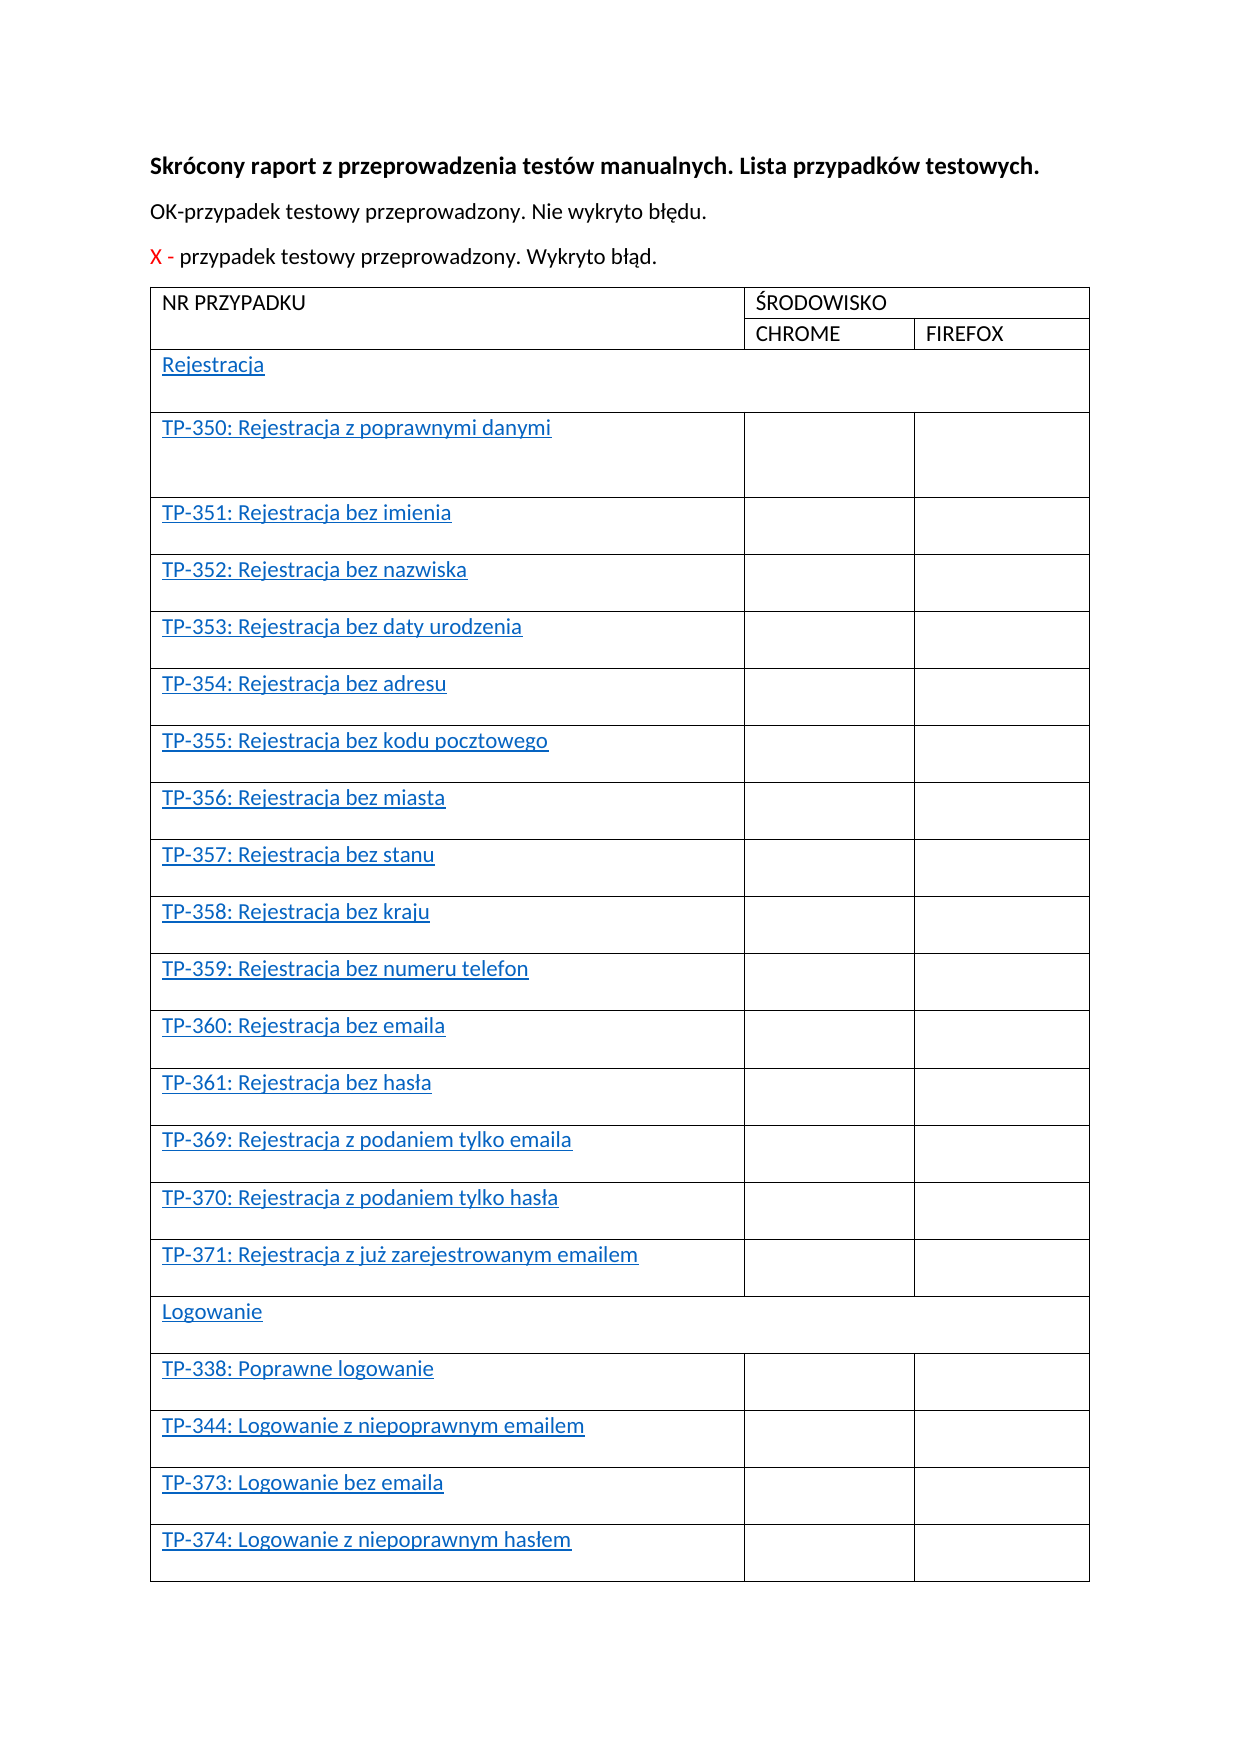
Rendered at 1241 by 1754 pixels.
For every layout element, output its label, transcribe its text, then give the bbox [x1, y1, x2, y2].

table_cell [915, 1011, 1089, 1067]
table_cell [745, 954, 914, 1010]
table_cell [745, 498, 914, 554]
table_cell TP-358: Rejestracja bez kraju [151, 897, 744, 953]
text Skrócony raport z przeprowadzenia testów manualnych. Lista przypadków testowych. [150, 150, 1090, 181]
table_cell [745, 1354, 914, 1410]
table_cell [915, 1468, 1089, 1524]
table_cell TP-350: Rejestracja z poprawnymi danymi [151, 413, 744, 497]
table_cell [745, 1069, 914, 1124]
table_cell [745, 1183, 914, 1239]
table_cell [745, 783, 914, 839]
table_cell [915, 669, 1089, 725]
table_cell TP-359: Rejestracja bez numeru telefon [151, 954, 744, 1010]
table_cell [915, 413, 1089, 497]
table_cell TP-371: Rejestracja z już zarejestrowanym emailem [151, 1240, 744, 1296]
table_header NR PRZYPADKU [151, 288, 744, 349]
table_cell [745, 1240, 914, 1296]
table_cell [745, 840, 914, 896]
table_cell TP-357: Rejestracja bez stanu [151, 840, 744, 896]
table_cell [745, 669, 914, 725]
table_cell TP-351: Rejestracja bez imienia [151, 498, 744, 554]
table_cell [745, 1525, 914, 1581]
table_cell Logowanie [151, 1297, 1089, 1353]
text X - przypadek testowy przeprowadzony. Wykryto błąd. [150, 242, 1090, 270]
table_cell [745, 1468, 914, 1524]
table_cell TP-356: Rejestracja bez miasta [151, 783, 744, 839]
table_cell TP-353: Rejestracja bez daty urodzenia [151, 612, 744, 668]
table_cell [915, 1069, 1089, 1124]
table_cell [915, 1240, 1089, 1296]
table_cell [915, 1525, 1089, 1581]
table_header ŚRODOWISKO [745, 288, 1089, 318]
table_cell TP-354: Rejestracja bez adresu [151, 669, 744, 725]
table_cell FIREFOX [915, 319, 1089, 349]
table_cell [915, 555, 1089, 611]
table_cell [915, 612, 1089, 668]
table_cell [915, 1183, 1089, 1239]
text OK-przypadek testowy przeprowadzony. Nie wykryto błędu. [150, 197, 1090, 225]
table_cell TP-355: Rejestracja bez kodu pocztowego [151, 726, 744, 782]
table_cell [915, 840, 1089, 896]
table_cell TP-338: Poprawne logowanie [151, 1354, 744, 1410]
table_cell [745, 1126, 914, 1182]
table_cell CHROME [745, 319, 914, 349]
table_cell [915, 1411, 1089, 1467]
table_cell [745, 555, 914, 611]
table_cell [745, 1011, 914, 1067]
table_cell [915, 1126, 1089, 1182]
table_cell TP-369: Rejestracja z podaniem tylko emaila [151, 1126, 744, 1182]
table_cell TP-352: Rejestracja bez nazwiska [151, 555, 744, 611]
table_cell [915, 897, 1089, 953]
table_cell [915, 1354, 1089, 1410]
table_cell [915, 954, 1089, 1010]
table_cell [745, 897, 914, 953]
table_cell TP-370: Rejestracja z podaniem tylko hasła [151, 1183, 744, 1239]
table_cell [745, 1411, 914, 1467]
table_cell [745, 612, 914, 668]
table_cell TP-344: Logowanie z niepoprawnym emailem [151, 1411, 744, 1467]
table_cell TP-361: Rejestracja bez hasła [151, 1069, 744, 1124]
table_cell TP-360: Rejestracja bez emaila [151, 1011, 744, 1067]
table_cell [745, 413, 914, 497]
table_cell [915, 498, 1089, 554]
table_cell TP-374: Logowanie z niepoprawnym hasłem [151, 1525, 744, 1581]
table_cell [745, 726, 914, 782]
table_cell TP-373: Logowanie bez emaila [151, 1468, 744, 1524]
table_cell [915, 726, 1089, 782]
table_cell [915, 783, 1089, 839]
table_cell Rejestracja [151, 350, 1089, 412]
